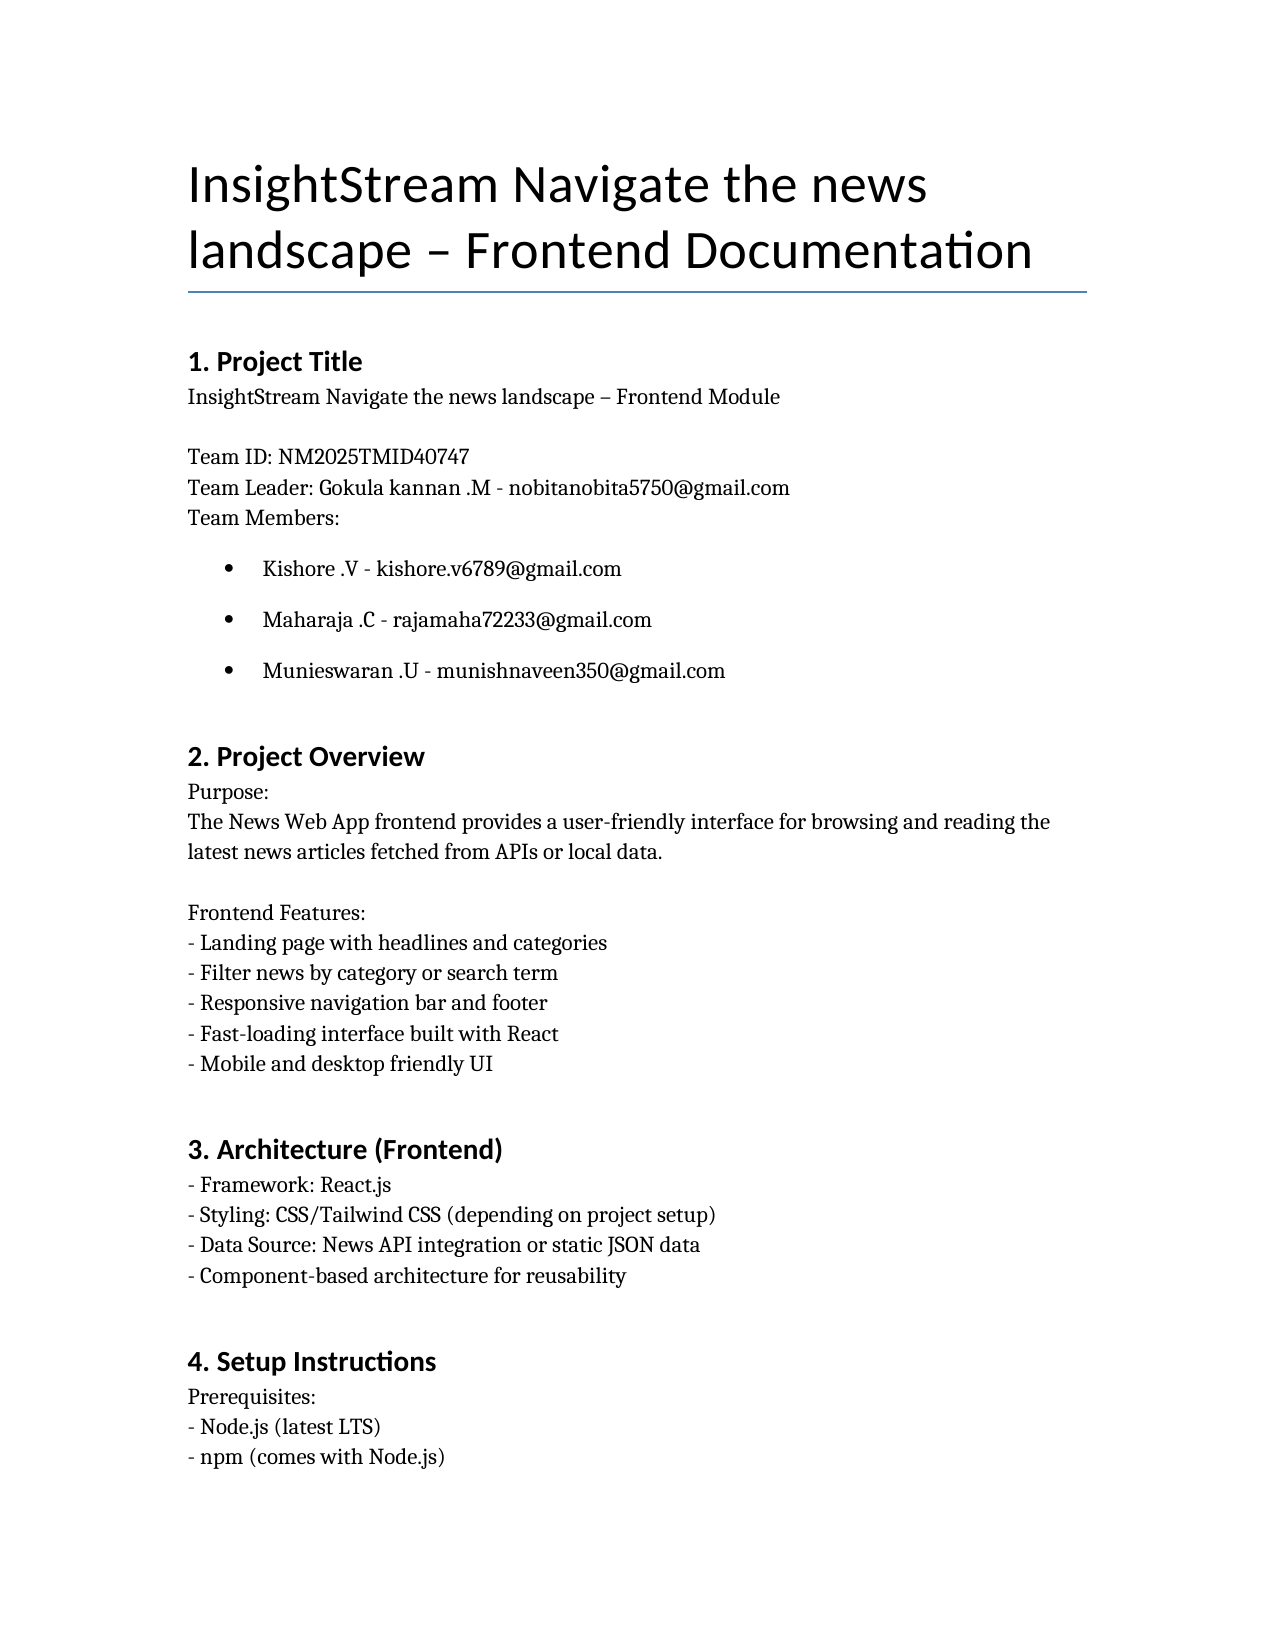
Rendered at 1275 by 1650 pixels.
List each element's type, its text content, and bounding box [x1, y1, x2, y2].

subtitle 4. Setup Instructions [187, 1343, 1087, 1378]
text InsightStream Navigate the news landscape – Frontend Module Team ID: NM2025TMID40747 Team Leader: Gokula kannan .M - nobitanobita5750@gmail.com Team Members: [187, 384, 1087, 531]
subtitle 3. Architecture (Frontend) [187, 1131, 1087, 1166]
list Maharaja .C - rajamaha72233@gmail.com [225, 607, 1087, 633]
subtitle 1. Project Title [187, 343, 1087, 378]
text - Framework: React.js - Styling: CSS/Tailwind CSS (depending on project setup) - Data Source: News API integration or static JSON data - Component-based architecture for reusability [187, 1172, 1087, 1289]
list Munieswaran .U - munishnaveen350@gmail.com [225, 658, 1087, 684]
list Kishore .V - kishore.v6789@gmail.com [225, 556, 1087, 582]
title InsightStream Navigate the news landscape – Frontend Documentation [187, 150, 1087, 293]
text Purpose: The News Web App frontend provides a user-friendly interface for browsing and reading the latest news articles fetched from APIs or local data. Frontend Features: - Landing page with headlines and categories - Filter news by category or search term - Responsive navigation bar and footer - Fast-loading interface built with React - Mobile and desktop friendly UI [187, 779, 1087, 1077]
subtitle 2. Project Overview [187, 738, 1087, 773]
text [187, 1383, 1087, 1470]
